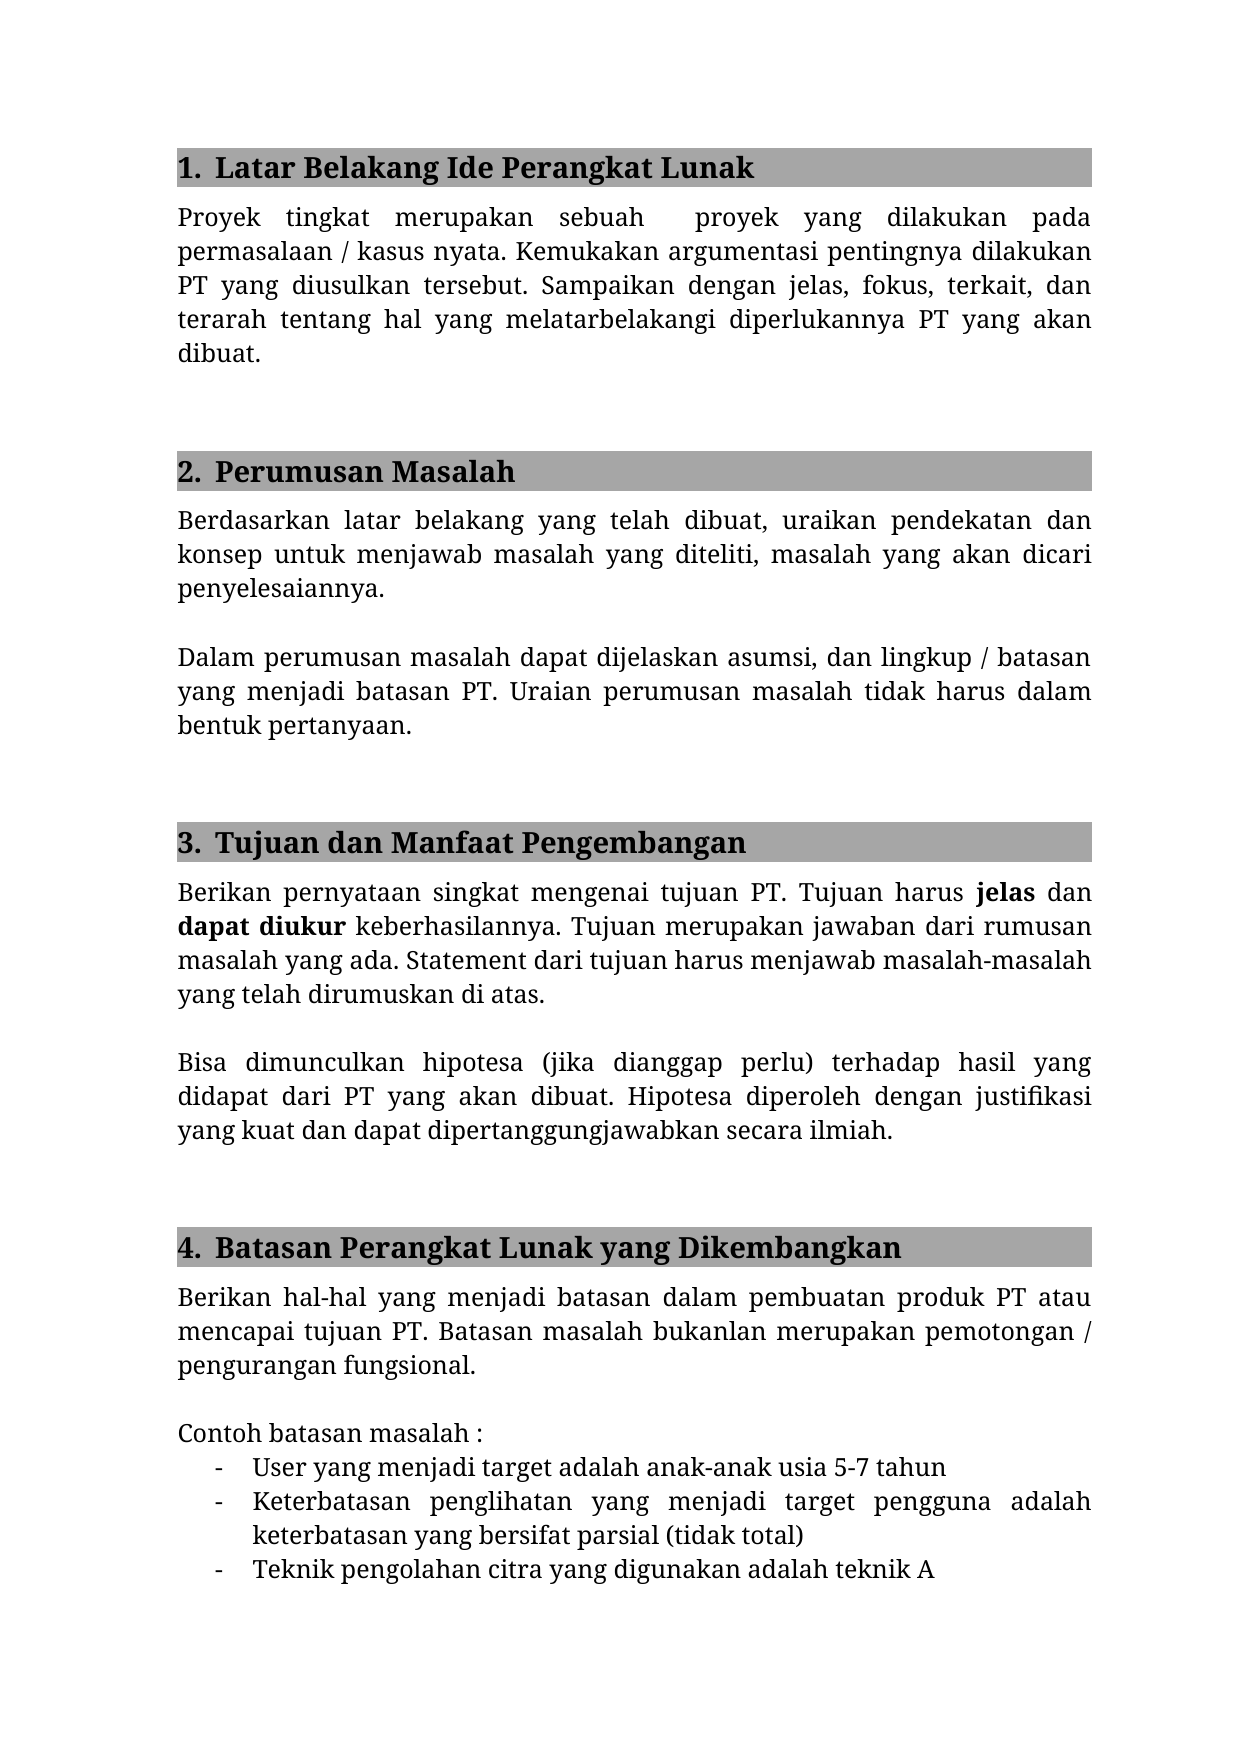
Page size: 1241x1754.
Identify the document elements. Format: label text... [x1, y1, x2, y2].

text Dalam perumusan masalah dapat dijelaskan asumsi, dan lingkup / batasan yang menjadi batasan PT. Uraian perumusan masalah tidak harus dalam bentuk pertanyaan. [177, 639, 1092, 741]
list User yang menjadi target adalah anak-anak usia 5-7 tahun [215, 1450, 1092, 1484]
list Teknik pengolahan citra yang digunakan adalah teknik A [215, 1552, 1092, 1586]
list Keterbatasan penglihatan yang menjadi target pengguna adalah keterbatasan yang bersifat parsial (tidak total) [215, 1484, 1092, 1552]
text Bisa dimunculkan hipotesa (jika dianggap perlu) terhadap hasil yang didapat dari PT yang akan dibuat. Hipotesa diperoleh dengan justifikasi yang kuat dan dapat dipertanggungjawabkan secara ilmiah. [177, 1044, 1092, 1147]
text Berdasarkan latar belakang yang telah dibuat, uraikan pendekatan dan konsep untuk menjawab masalah yang diteliti, masalah yang akan dicari penyelesaiannya. [177, 503, 1092, 605]
subtitle Latar Belakang Ide Perangkat Lunak [177, 148, 1092, 187]
subtitle Perumusan Masalah [177, 451, 1092, 491]
text Contoh batasan masalah : [177, 1416, 1092, 1450]
subtitle Batasan Perangkat Lunak yang Dikembangkan [177, 1227, 1092, 1267]
subtitle Tujuan dan Manfaat Pengembangan [177, 822, 1092, 862]
text Berikan pernyataan singkat mengenai tujuan PT. Tujuan harus jelas dan dapat diukur keberhasilannya. Tujuan merupakan jawaban dari rumusan masalah yang ada. Statement dari tujuan harus menjawab masalah-masalah yang telah dirumuskan di atas. [177, 874, 1092, 1011]
text Proyek tingkat merupakan sebuah proyek yang dilakukan pada permasalaan / kasus nyata. Kemukakan argumentasi pentingnya dilakukan PT yang diusulkan tersebut. Sampaikan dengan jelas, fokus, terkait, dan terarah tentang hal yang melatarbelakangi diperlukannya PT yang akan dibuat. [177, 200, 1092, 370]
text Berikan hal-hal yang menjadi batasan dalam pembuatan produk PT atau mencapai tujuan PT. Batasan masalah bukanlan merupakan pemotongan / pengurangan fungsional. [177, 1279, 1092, 1382]
